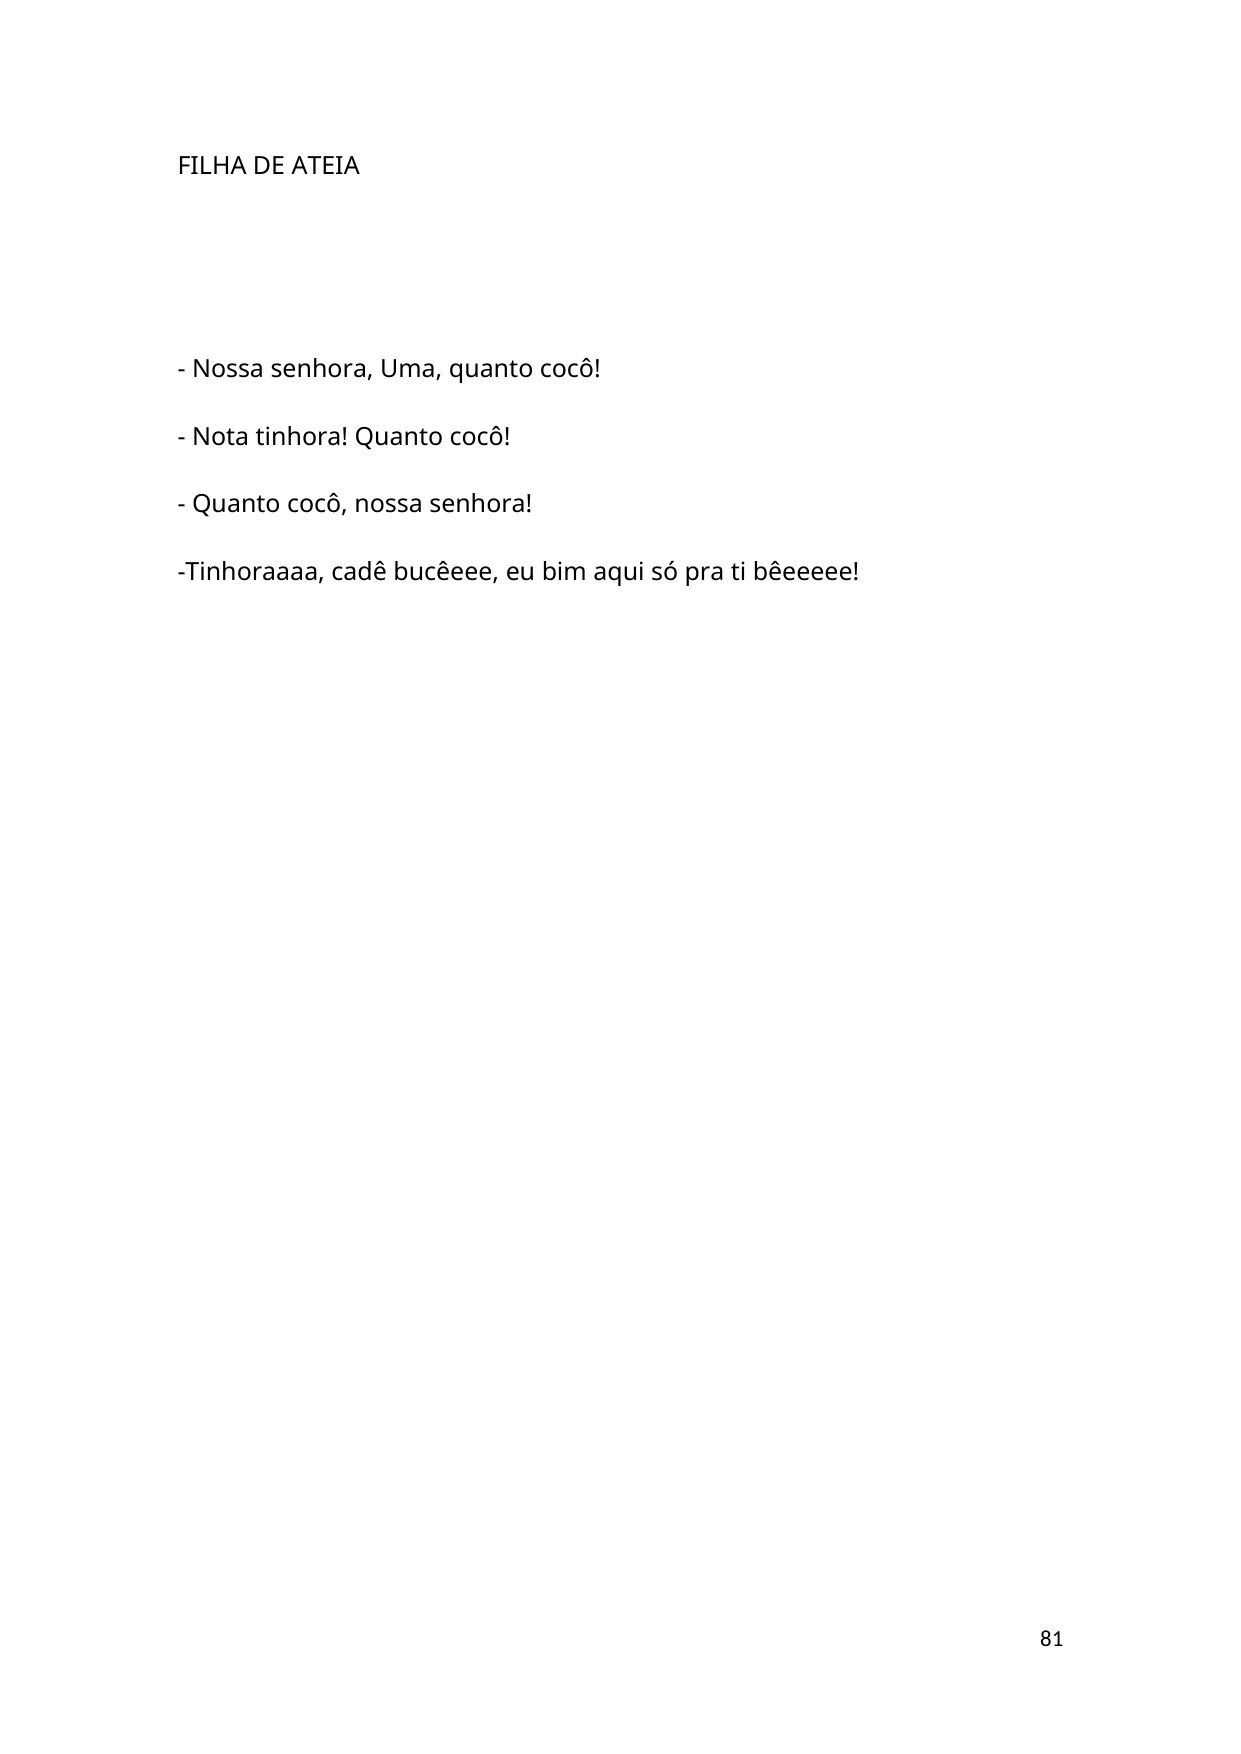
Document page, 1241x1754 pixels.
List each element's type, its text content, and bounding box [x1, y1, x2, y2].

text - Nota tinhora! Quanto cocô! [177, 418, 1063, 452]
text FILHA DE ATEIA [177, 148, 1063, 182]
text - Quanto cocô, nossa senhora! [177, 486, 1063, 520]
text -Tinhoraaaa, cadê bucêeee, eu bim aqui só pra ti bêeeeee! [177, 554, 1063, 588]
text - Nossa senhora, Uma, quanto cocô! [177, 351, 1063, 385]
